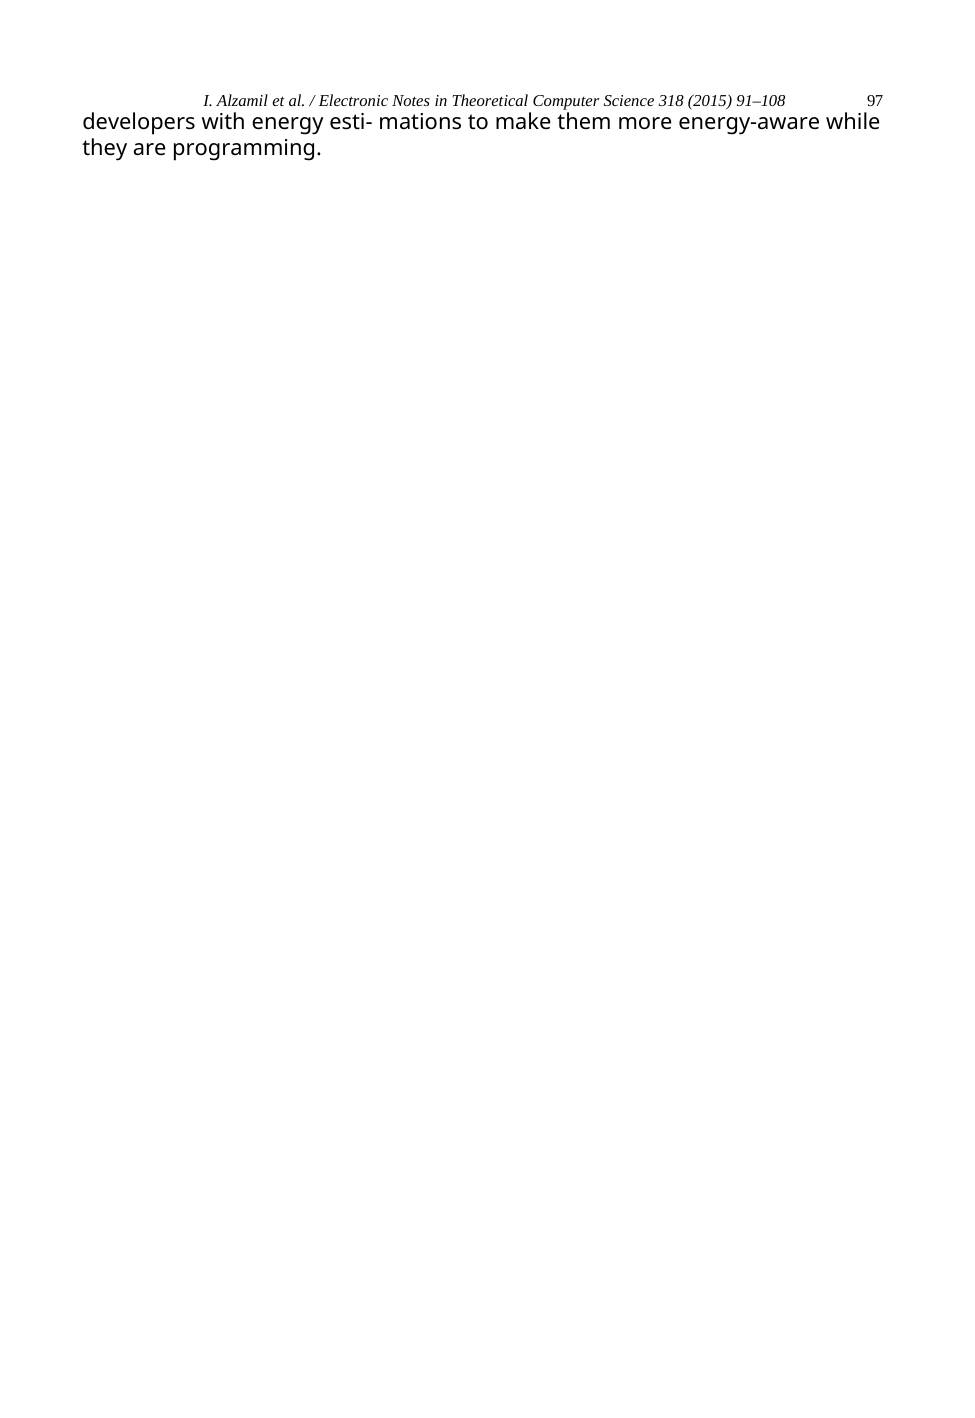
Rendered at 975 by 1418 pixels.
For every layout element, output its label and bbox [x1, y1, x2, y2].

text [82, 108, 881, 162]
